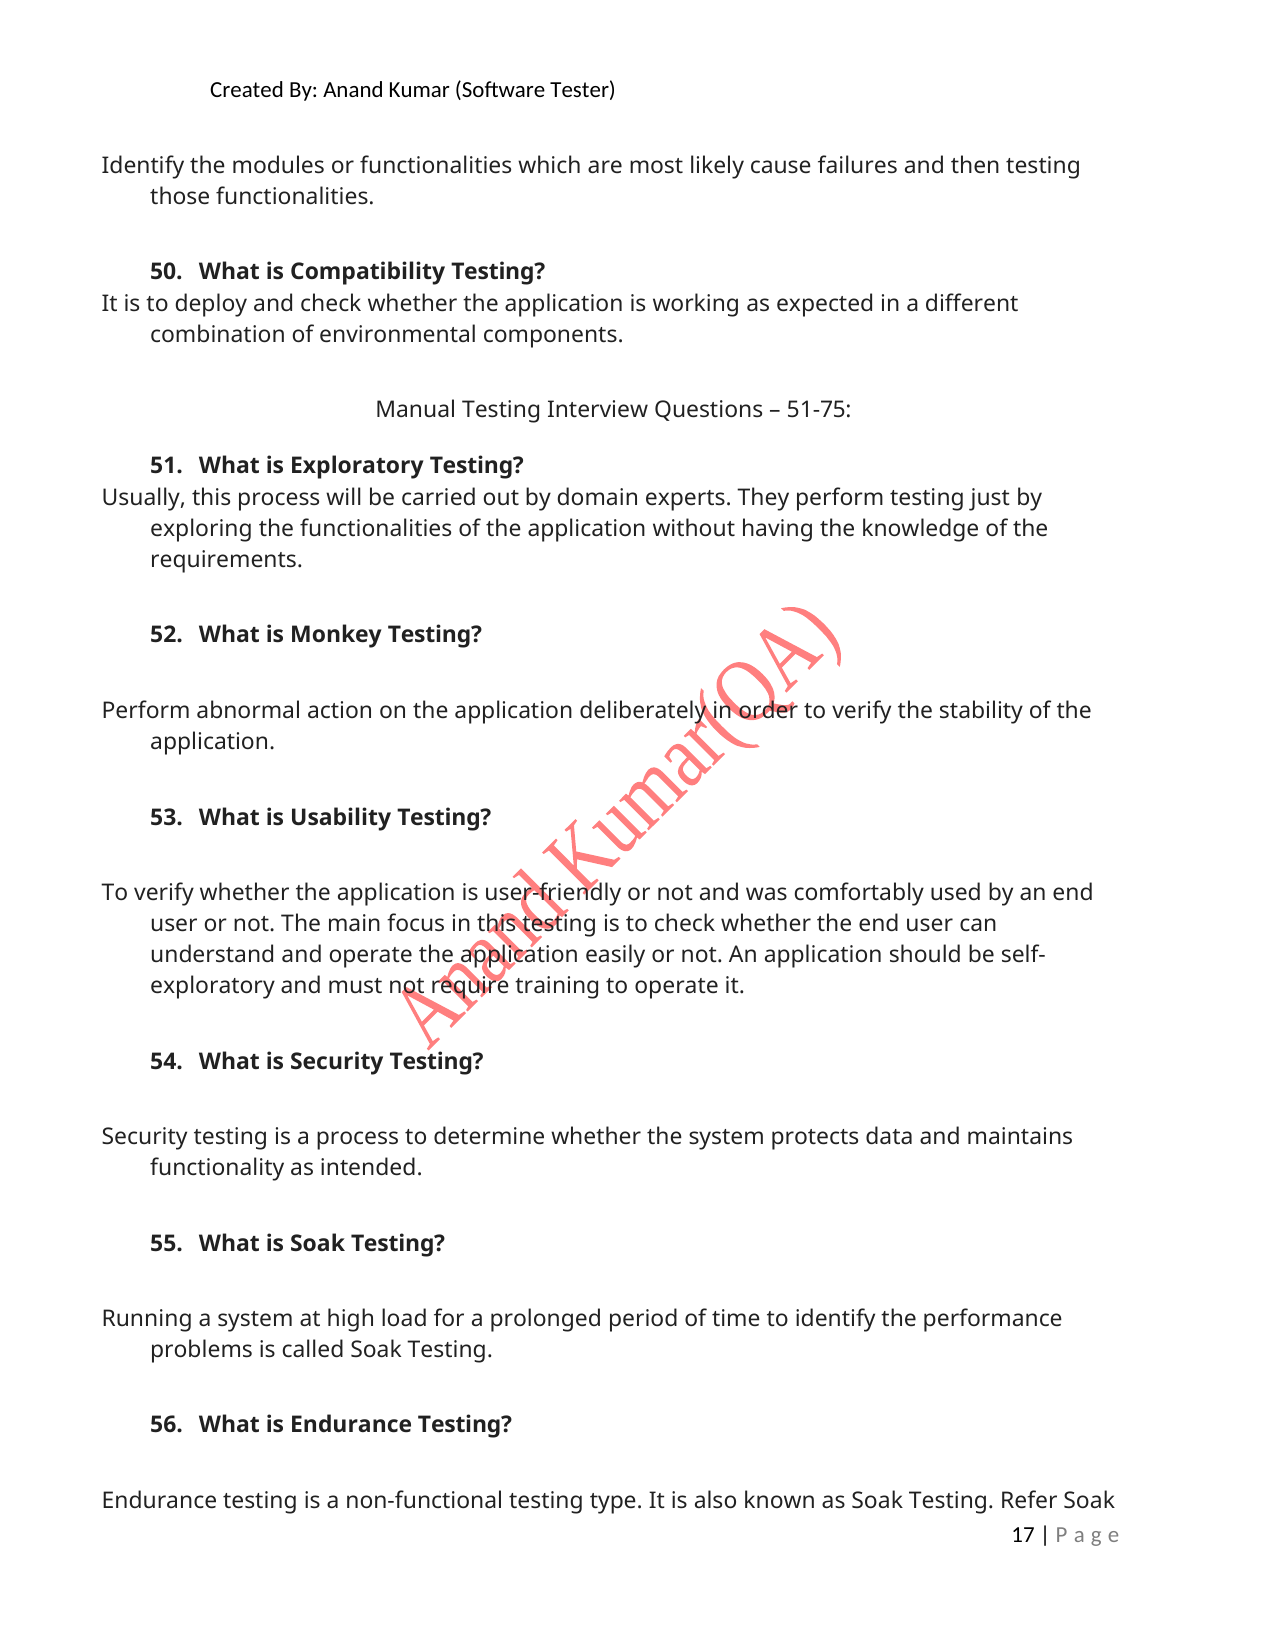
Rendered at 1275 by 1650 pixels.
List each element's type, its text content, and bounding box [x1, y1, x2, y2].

text Security testing is a process to determine whether the system protects data and maintains functionality as intended. [101, 1120, 1117, 1182]
text Manual Testing Interview Questions – 51-75: [102, 393, 1125, 425]
text Identify the modules or functionalities which are most likely cause failures and then testing those functionalities. [101, 149, 1125, 211]
text To verify whether the application is user-friendly or not and was comfortably used by an end user or not. The main focus in this testing is to check whether the end user can understand and operate the application easily or not. An application should be self-exploratory and must not require training to operate it. [101, 876, 1125, 1001]
subtitle What is Compatibility Testing? [150, 255, 1125, 287]
text Running a system at high load for a prolonged period of time to identify the performance problems is called Soak Testing. [101, 1302, 1117, 1364]
text Usually, this process will be carried out by domain experts. They perform testing just by exploring the functionalities of the application without having the knowledge of the requirements. [101, 481, 1121, 574]
subtitle What is Exploratory Testing? [150, 449, 1125, 481]
subtitle What is Usability Testing? [150, 801, 1125, 832]
subtitle What is Soak Testing? [150, 1227, 1125, 1258]
text It is to deploy and check whether the application is working as expected in a different combination of environmental components. [101, 287, 1117, 349]
subtitle What is Security Testing? [150, 1045, 1125, 1076]
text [101, 1483, 1125, 1515]
subtitle What is Monkey Testing? [150, 618, 1125, 650]
text Perform abnormal action on the application deliberately in order to verify the stability of the application. [101, 694, 1117, 756]
subtitle What is Endurance Testing? [150, 1408, 1125, 1439]
